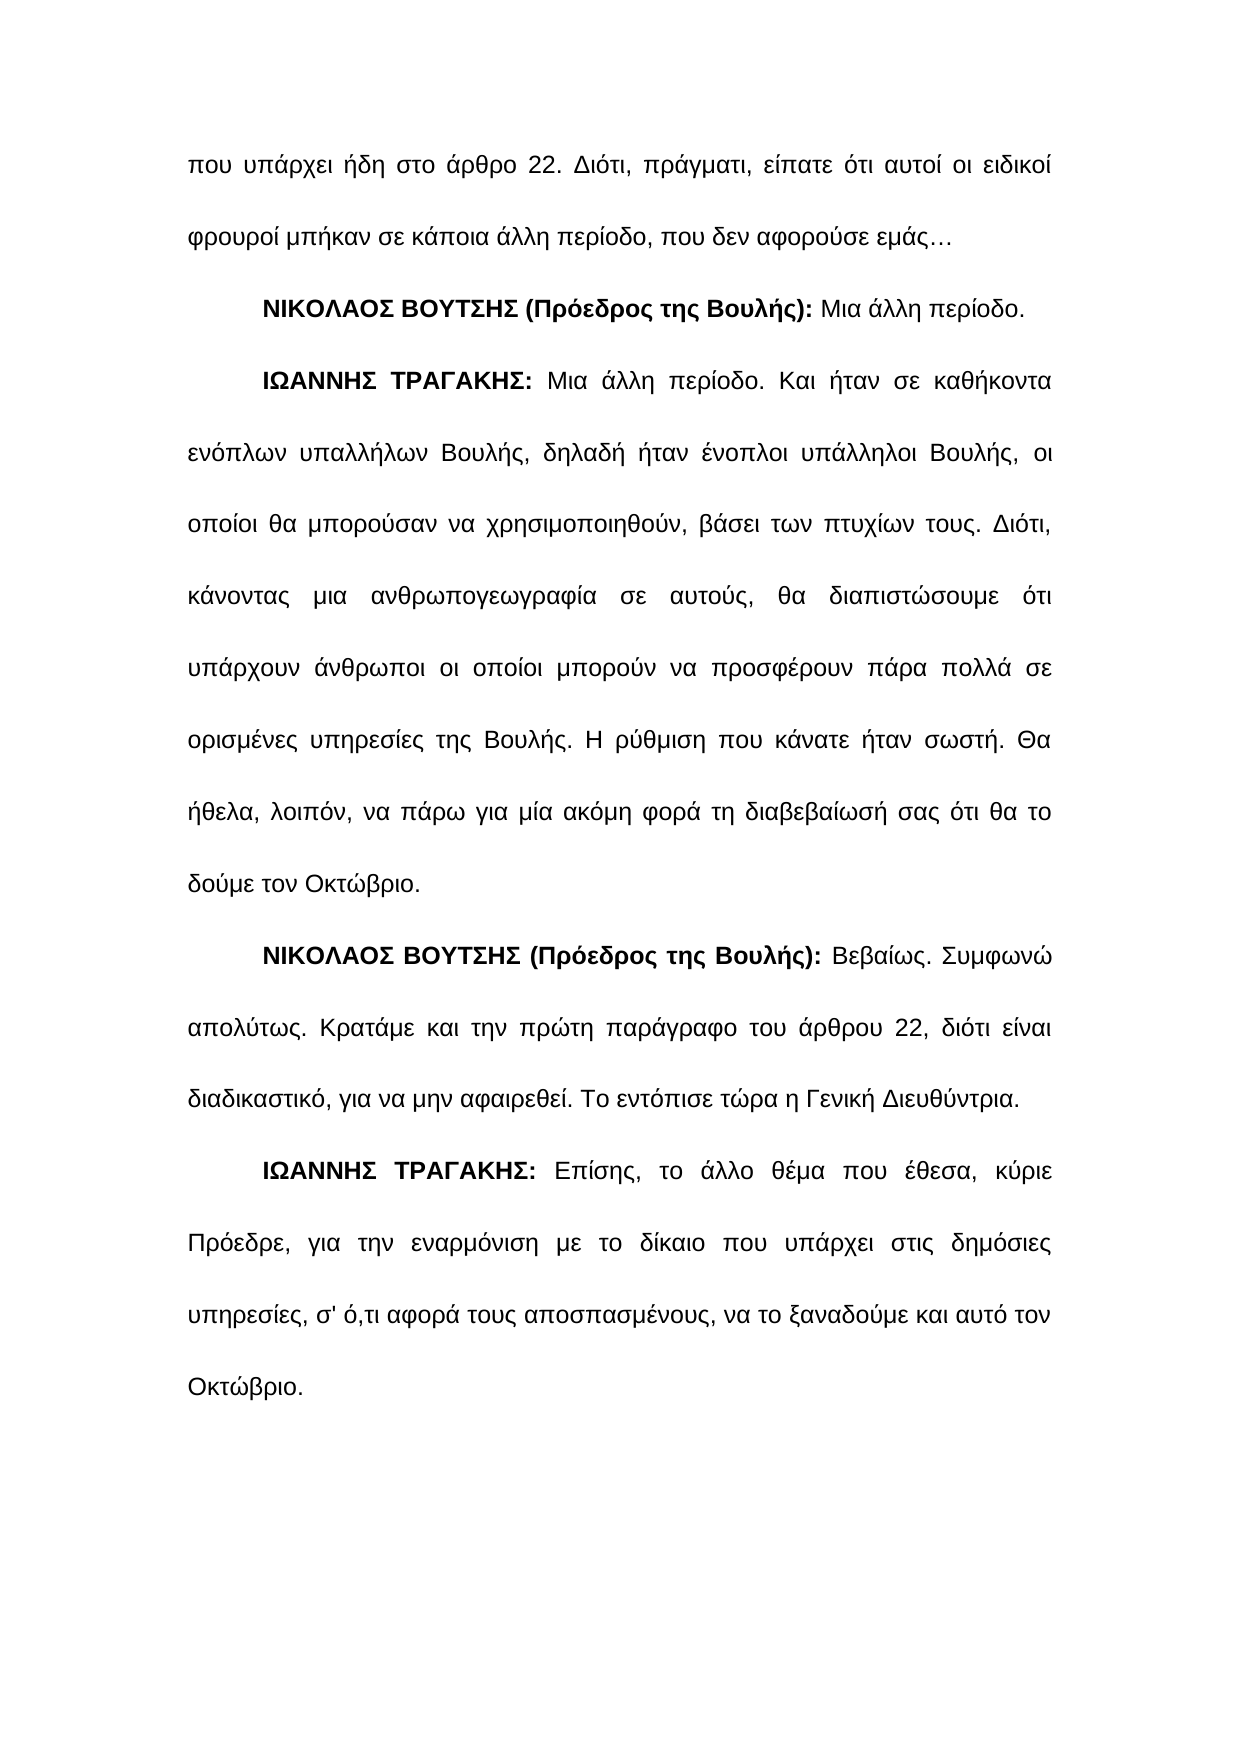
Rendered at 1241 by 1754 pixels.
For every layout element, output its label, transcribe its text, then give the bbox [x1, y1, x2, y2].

text ΝΙΚΟΛΑΟΣ ΒΟΥΤΣΗΣ (Πρόεδρος της Βουλής): Μια άλλη περίοδο. [187, 294, 1053, 322]
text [187, 150, 1053, 251]
text ΝΙΚΟΛΑΟΣ ΒΟΥΤΣΗΣ (Πρόεδρος της Βουλής): Βεβαίως. Συμφωνώ απολύτως. Κρατάμε και την πρώτη παράγραφο του άρθρου 22, διότι είναι διαδικαστικό, για να μην αφαιρεθεί. Το εντόπισε τώρα η Γενική Διευθύντρια. [187, 941, 1053, 1113]
text ΙΩΑΝΝΗΣ ΤΡΑΓΑΚΗΣ: Επίσης, το άλλο θέμα που έθεσα, κύριε Πρόεδρε, για την εναρμόνιση με το δίκαιο που υπάρχει στις δημόσιες υπηρεσίες, σ' ό,τι αφορά τους αποσπασμένους, να το ξαναδούμε και αυτό τον Οκτώβριο. [187, 1156, 1053, 1401]
text ΙΩΑΝΝΗΣ ΤΡΑΓΑΚΗΣ: Μια άλλη περίοδο. Και ήταν σε καθήκοντα ενόπλων υπαλλήλων Βουλής, δηλαδή ήταν ένοπλοι υπάλληλοι Βουλής, οι οποίοι θα μπορούσαν να χρησιμοποιηθούν, βάσει των πτυχίων τους. Διότι, κάνοντας μια ανθρωπογεωγραφία σε αυτούς, θα διαπιστώσουμε ότι υπάρχουν άνθρωποι οι οποίοι μπορούν να προσφέρουν πάρα πολλά σε ορισμένες υπηρεσίες της Βουλής. Η ρύθμιση που κάνατε ήταν σωστή. Θα ήθελα, λοιπόν, να πάρω για μία ακόμη φορά τη διαβεβαίωσή σας ότι θα το δούμε τον Οκτώβριο. [187, 366, 1053, 897]
